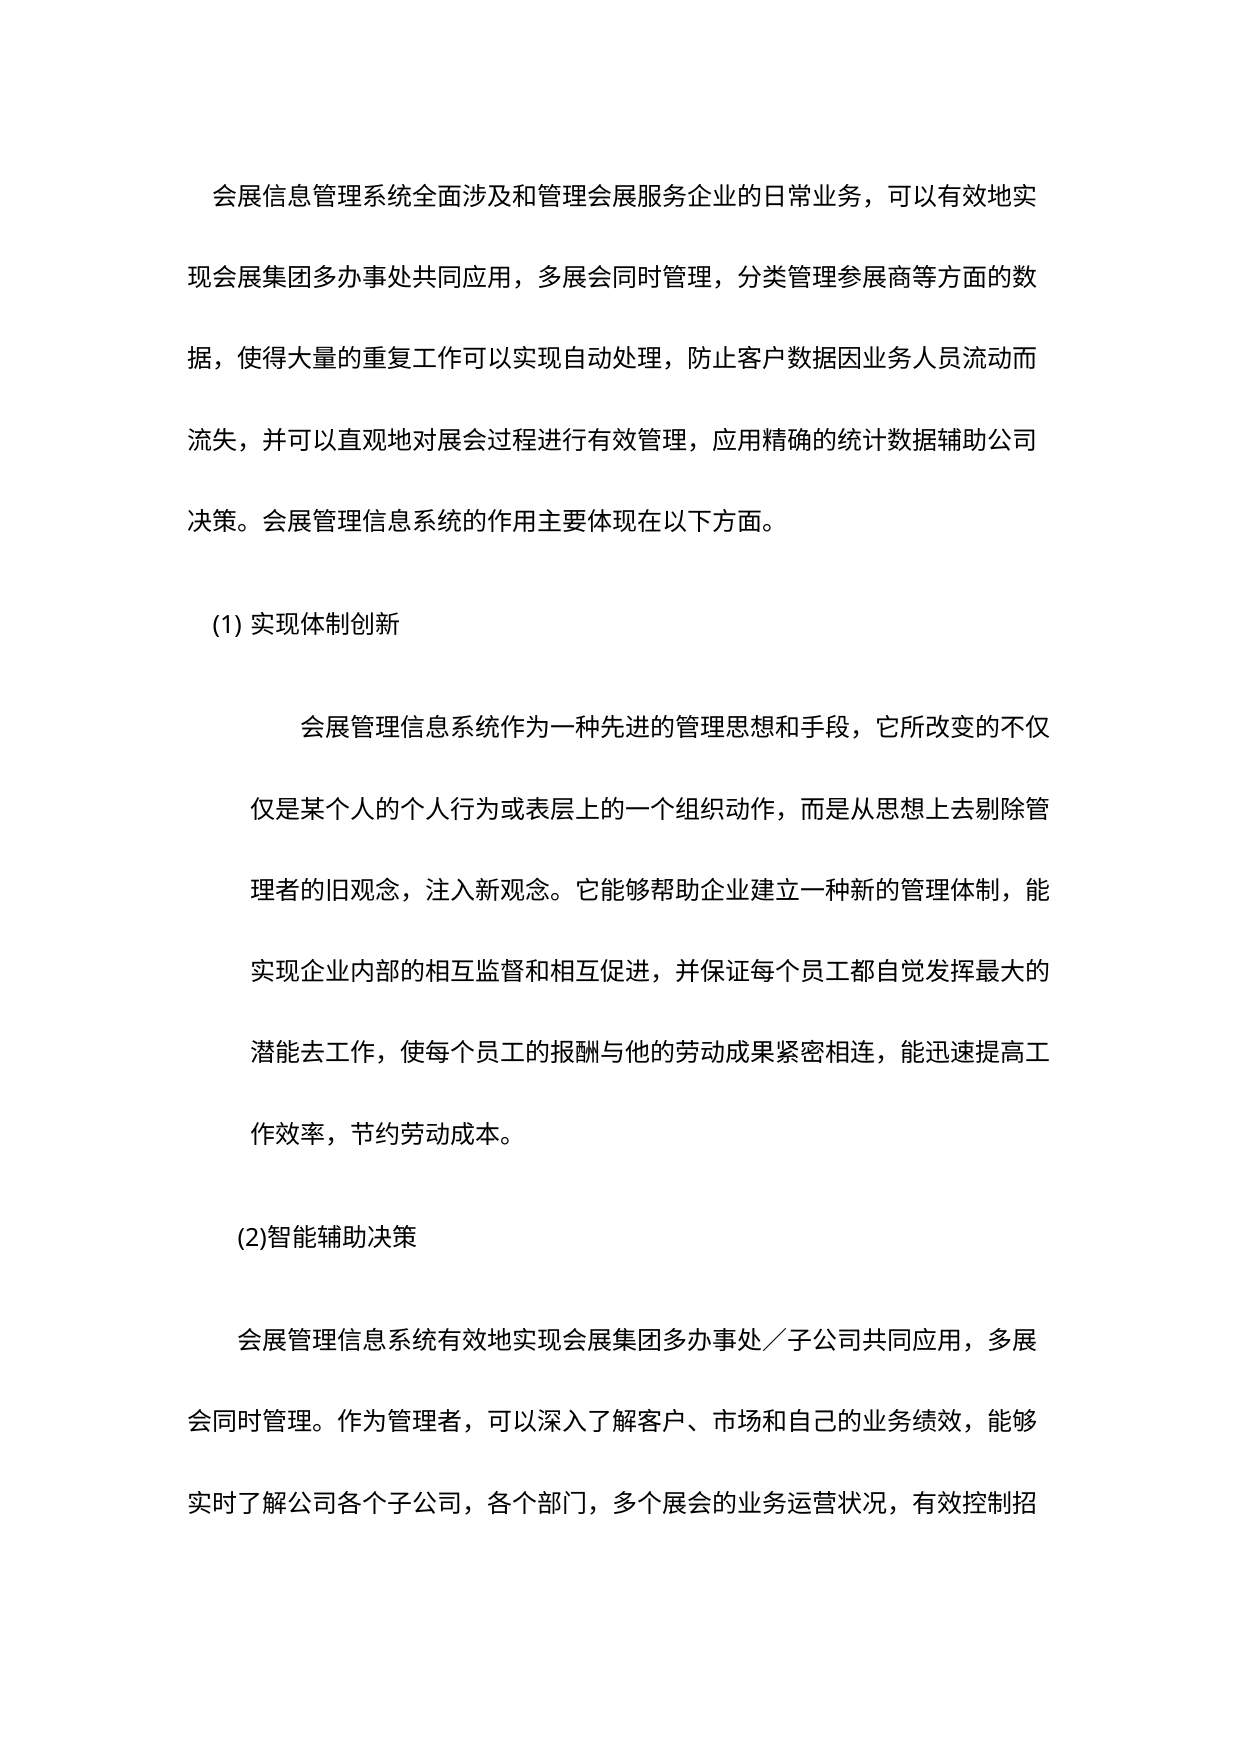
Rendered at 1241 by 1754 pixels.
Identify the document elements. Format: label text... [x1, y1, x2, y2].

text 会展信息管理系统全面涉及和管理会展服务企业的日常业务，可以有效地实现会展集团多办事处共同应用，多展会同时管理，分类管理参展商等方面的数据，使得大量的重复工作可以实现自动处理，防止客户数据因业务人员流动而流失，并可以直观地对展会过程进行有效管理，应用精确的统计数据辅助公司决策。会展管理信息系统的作用主要体现在以下方面。 [187, 162, 1053, 552]
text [187, 1306, 1053, 1534]
list 实现体制创新 [212, 590, 1053, 655]
text 会展管理信息系统作为一种先进的管理思想和手段，它所改变的不仅仅是某个人的个人行为或表层上的一个组织动作，而是从思想上去剔除管理者的旧观念，注入新观念。它能够帮助企业建立一种新的管理体制，能实现企业内部的相互监督和相互促进，并保证每个员工都自觉发挥最大的潜能去工作，使每个员工的报酬与他的劳动成果紧密相连，能迅速提高工作效率，节约劳动成本。 [250, 693, 1053, 1165]
text (2)智能辅助决策 [187, 1203, 1053, 1268]
